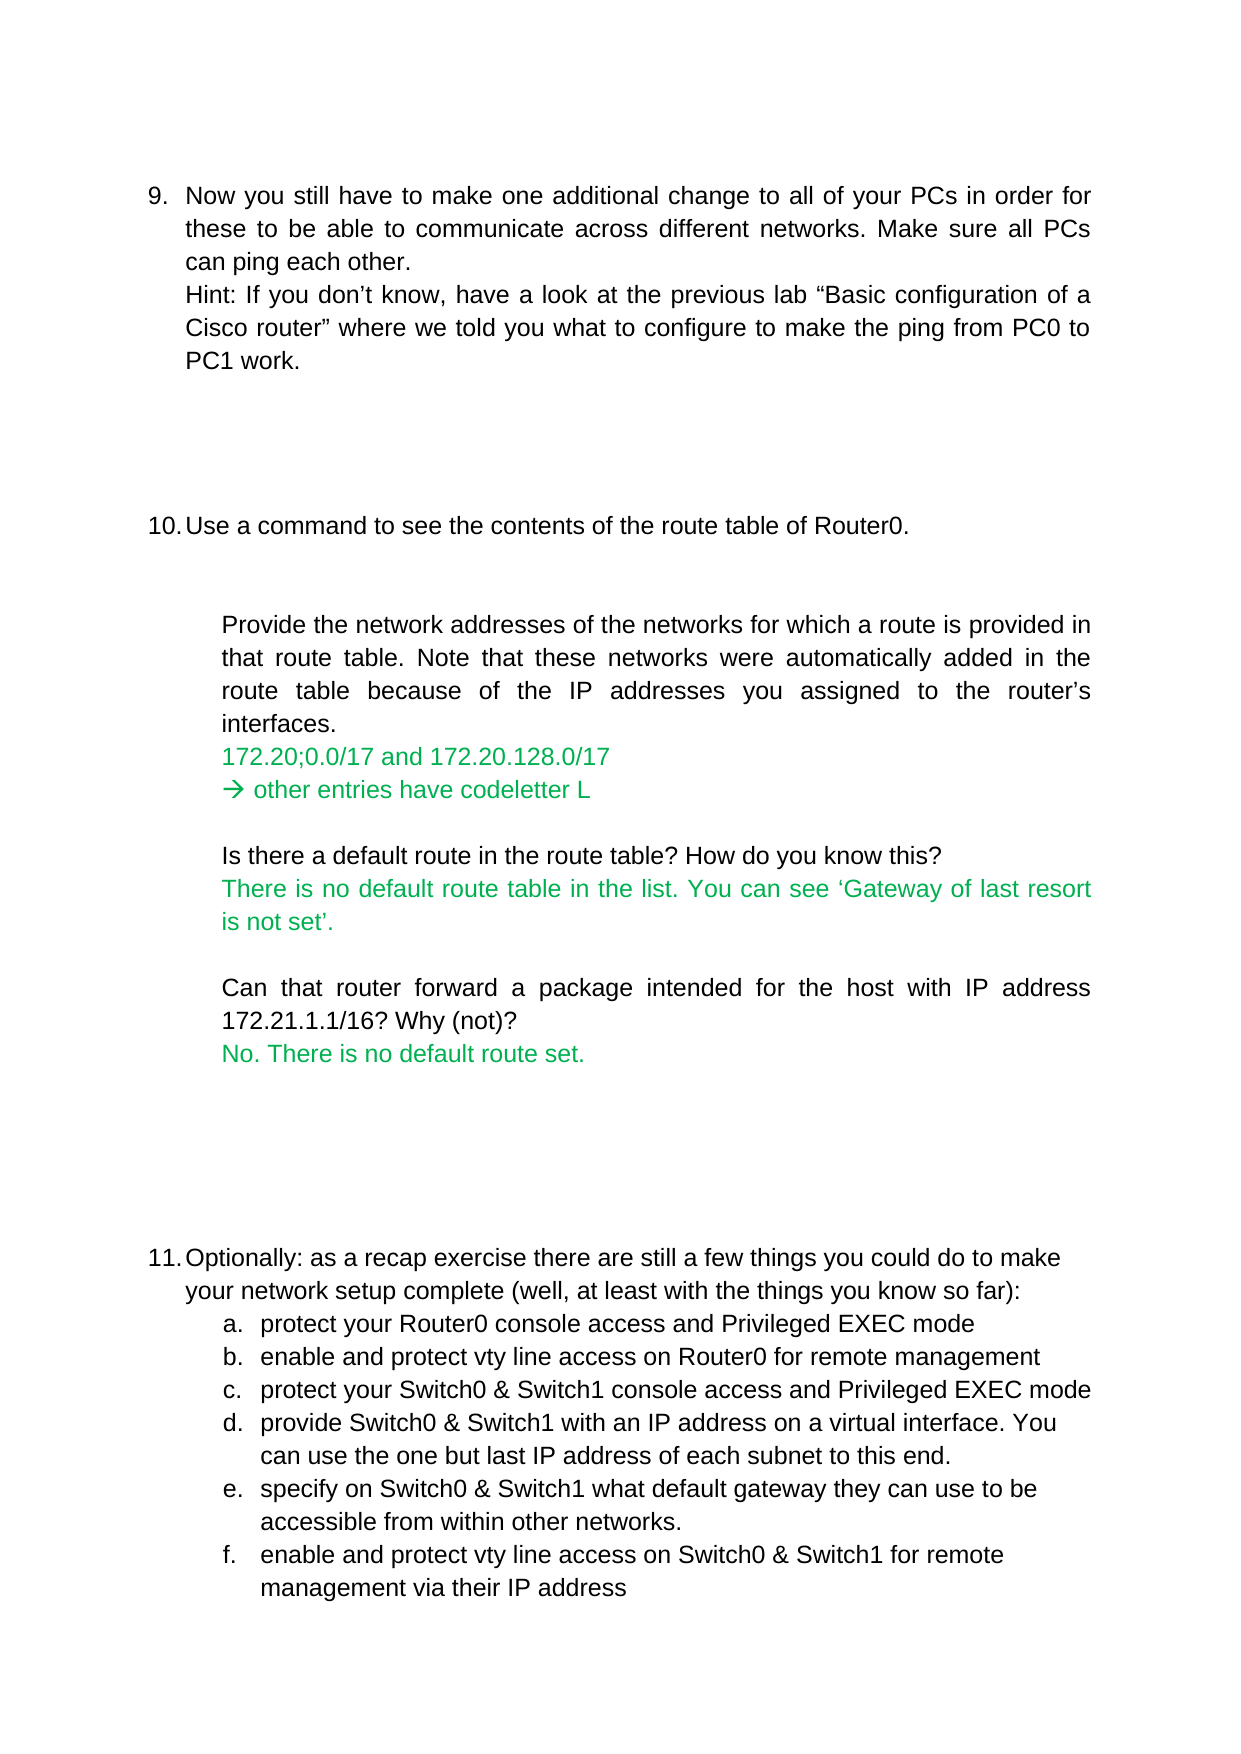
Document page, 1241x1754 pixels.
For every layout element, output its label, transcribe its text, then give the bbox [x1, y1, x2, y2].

list protect your Router0 console access and Privileged EXEC mode [223, 1309, 1093, 1338]
list other entries have codeletter L [221, 775, 1093, 804]
list specify on Switch0 & Switch1 what default gateway they can use to be accessible from within other networks. [223, 1474, 1093, 1536]
list enable and protect vty line access on Router0 for remote management [223, 1342, 1093, 1371]
list Is there a default route in the route table? How do you know this? [221, 841, 1093, 870]
list 172.20;0.0/17 and 172.20.128.0/17 [221, 742, 1093, 771]
list Hint: If you don’t know, have a look at the previous lab “Basic configuration of a Cisco router” where we told you what to configure to make the ping from PC0 to PC1 work. [185, 280, 1093, 374]
list Use a command to see the contents of the route table of Router0. [148, 511, 1093, 539]
list Can that router forward a package intended for the host with IP address 172.21.1.1/16? Why (not)? [221, 973, 1093, 1035]
list No. There is no default route set. [221, 1039, 1093, 1068]
list There is no default route table in the list. You can see ‘Gateway of last resort is not set’. [221, 874, 1093, 936]
list protect your Switch0 & Switch1 console access and Privileged EXEC mode [223, 1375, 1093, 1404]
list provide Switch0 & Switch1 with an IP address on a virtual interface. You can use the one but last IP address of each subnet to this end. [223, 1408, 1093, 1470]
list enable and protect vty line access on Switch0 & Switch1 for remote management via their IP address [223, 1540, 1093, 1602]
list Now you still have to make one additional change to all of your PCs in order for these to be able to communicate across different networks. Make sure all PCs can ping each other. [148, 181, 1093, 275]
list Optionally: as a recap exercise there are still a few things you could do to make your network setup complete (well, at least with the things you know so far): [148, 1243, 1093, 1305]
list Provide the network addresses of the networks for which a route is provided in that route table. Note that these networks were automatically added in the route table because of the IP addresses you assigned to the router’s interfaces. [221, 610, 1093, 738]
